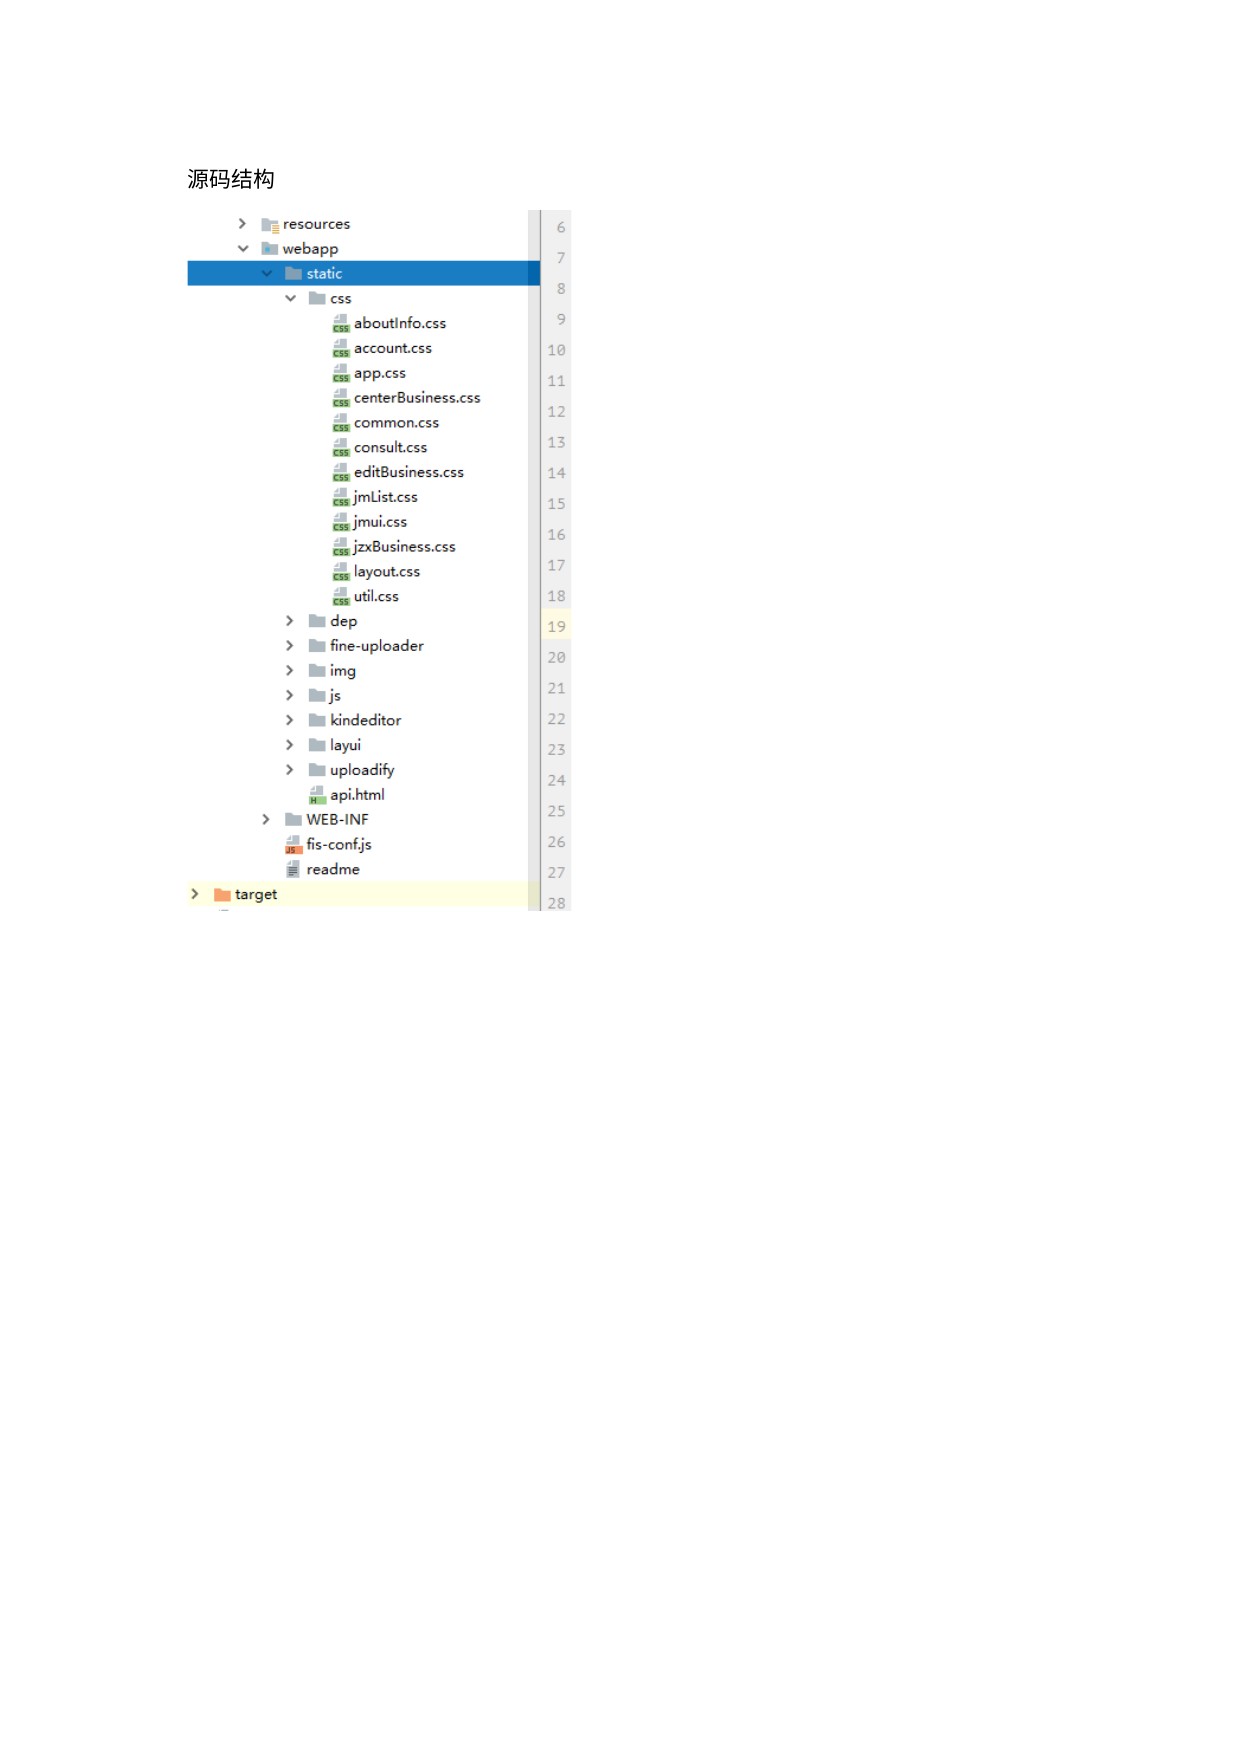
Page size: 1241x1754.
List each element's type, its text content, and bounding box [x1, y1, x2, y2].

list 源码结构 [187, 162, 1053, 194]
picture [187, 210, 572, 911]
